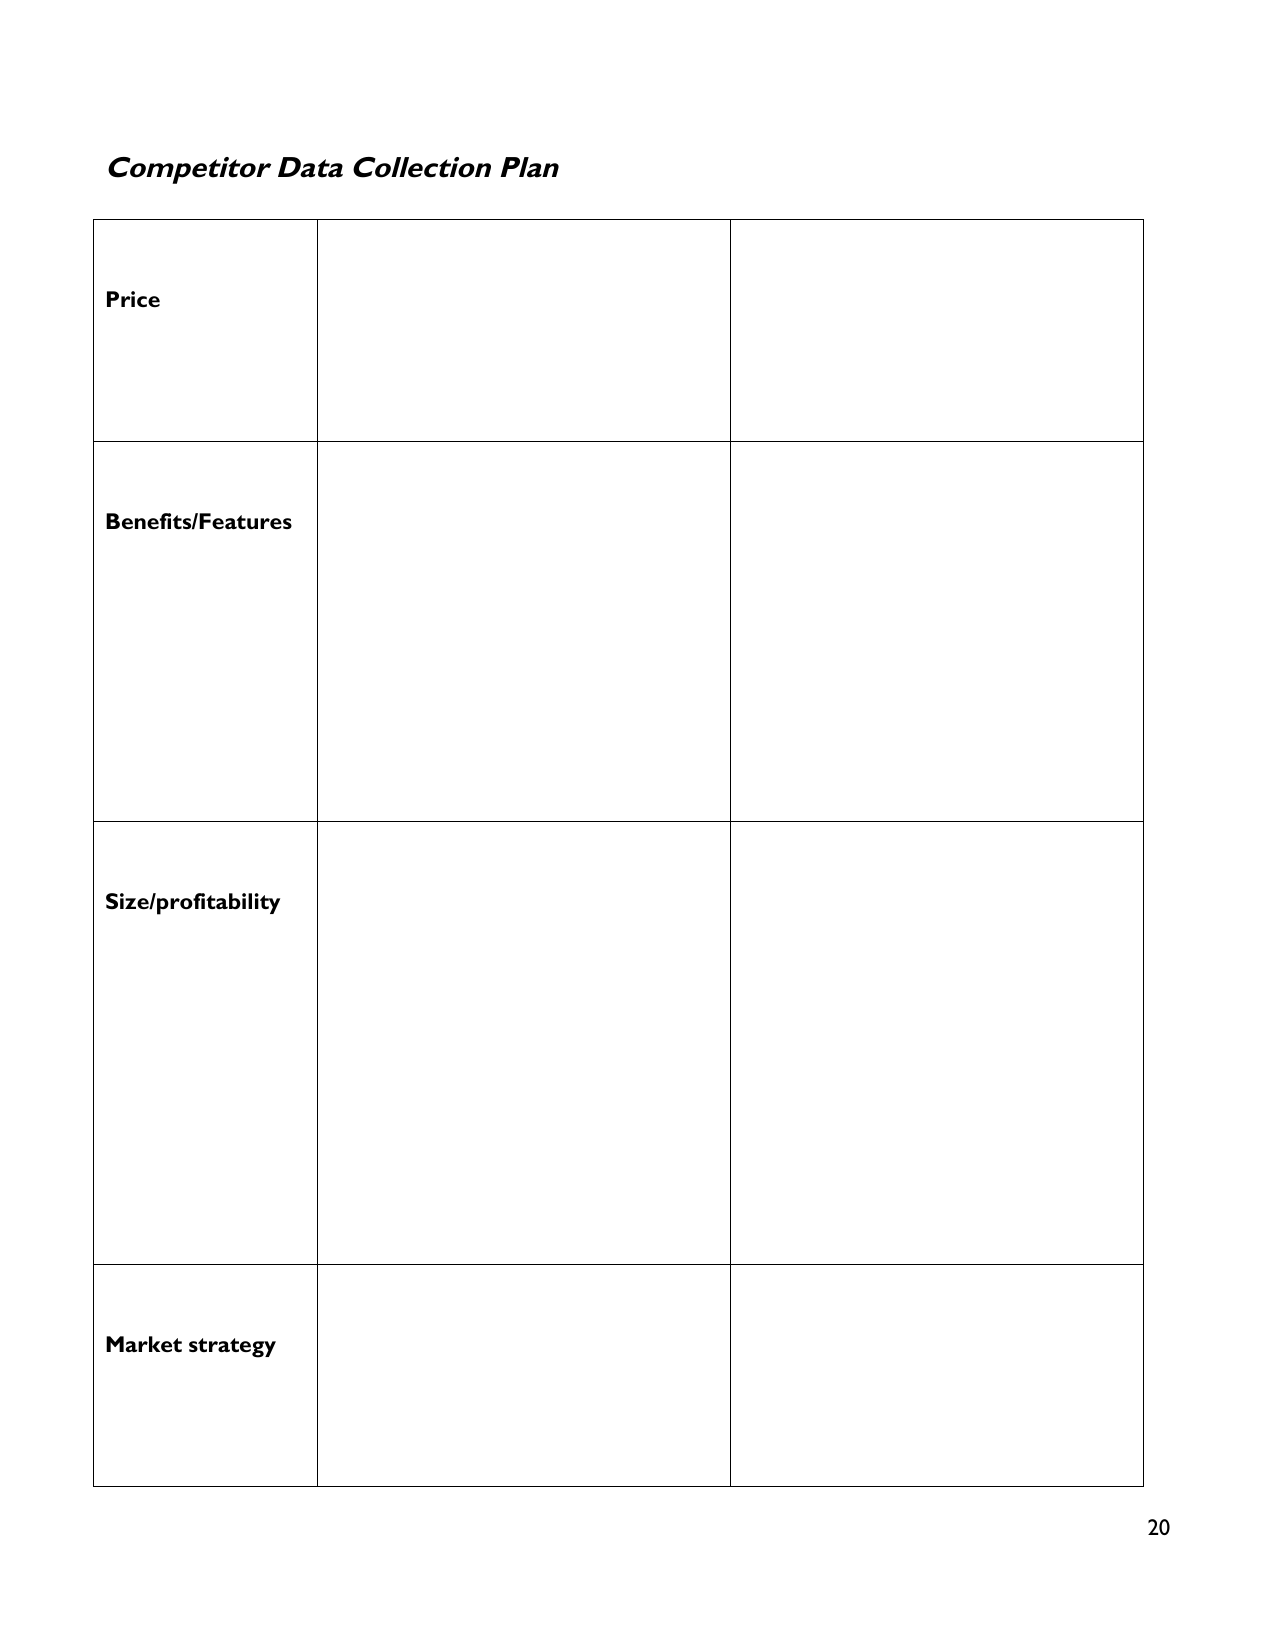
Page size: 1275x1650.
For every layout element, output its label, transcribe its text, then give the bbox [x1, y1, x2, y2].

table_cell Benefits/Features [94, 442, 317, 821]
table_cell [731, 442, 1143, 821]
subtitle Competitor Data Collection Plan [105, 147, 1170, 188]
table_cell Market strategy [94, 1265, 317, 1486]
table_cell [731, 822, 1143, 1264]
table_cell Size/profitability [94, 822, 317, 1264]
table_cell [731, 1265, 1143, 1486]
table_cell [318, 1265, 730, 1486]
table_header [318, 220, 730, 441]
table_cell [318, 822, 730, 1264]
table_header [731, 220, 1143, 441]
table_cell [318, 442, 730, 821]
table_header Price [94, 220, 317, 441]
